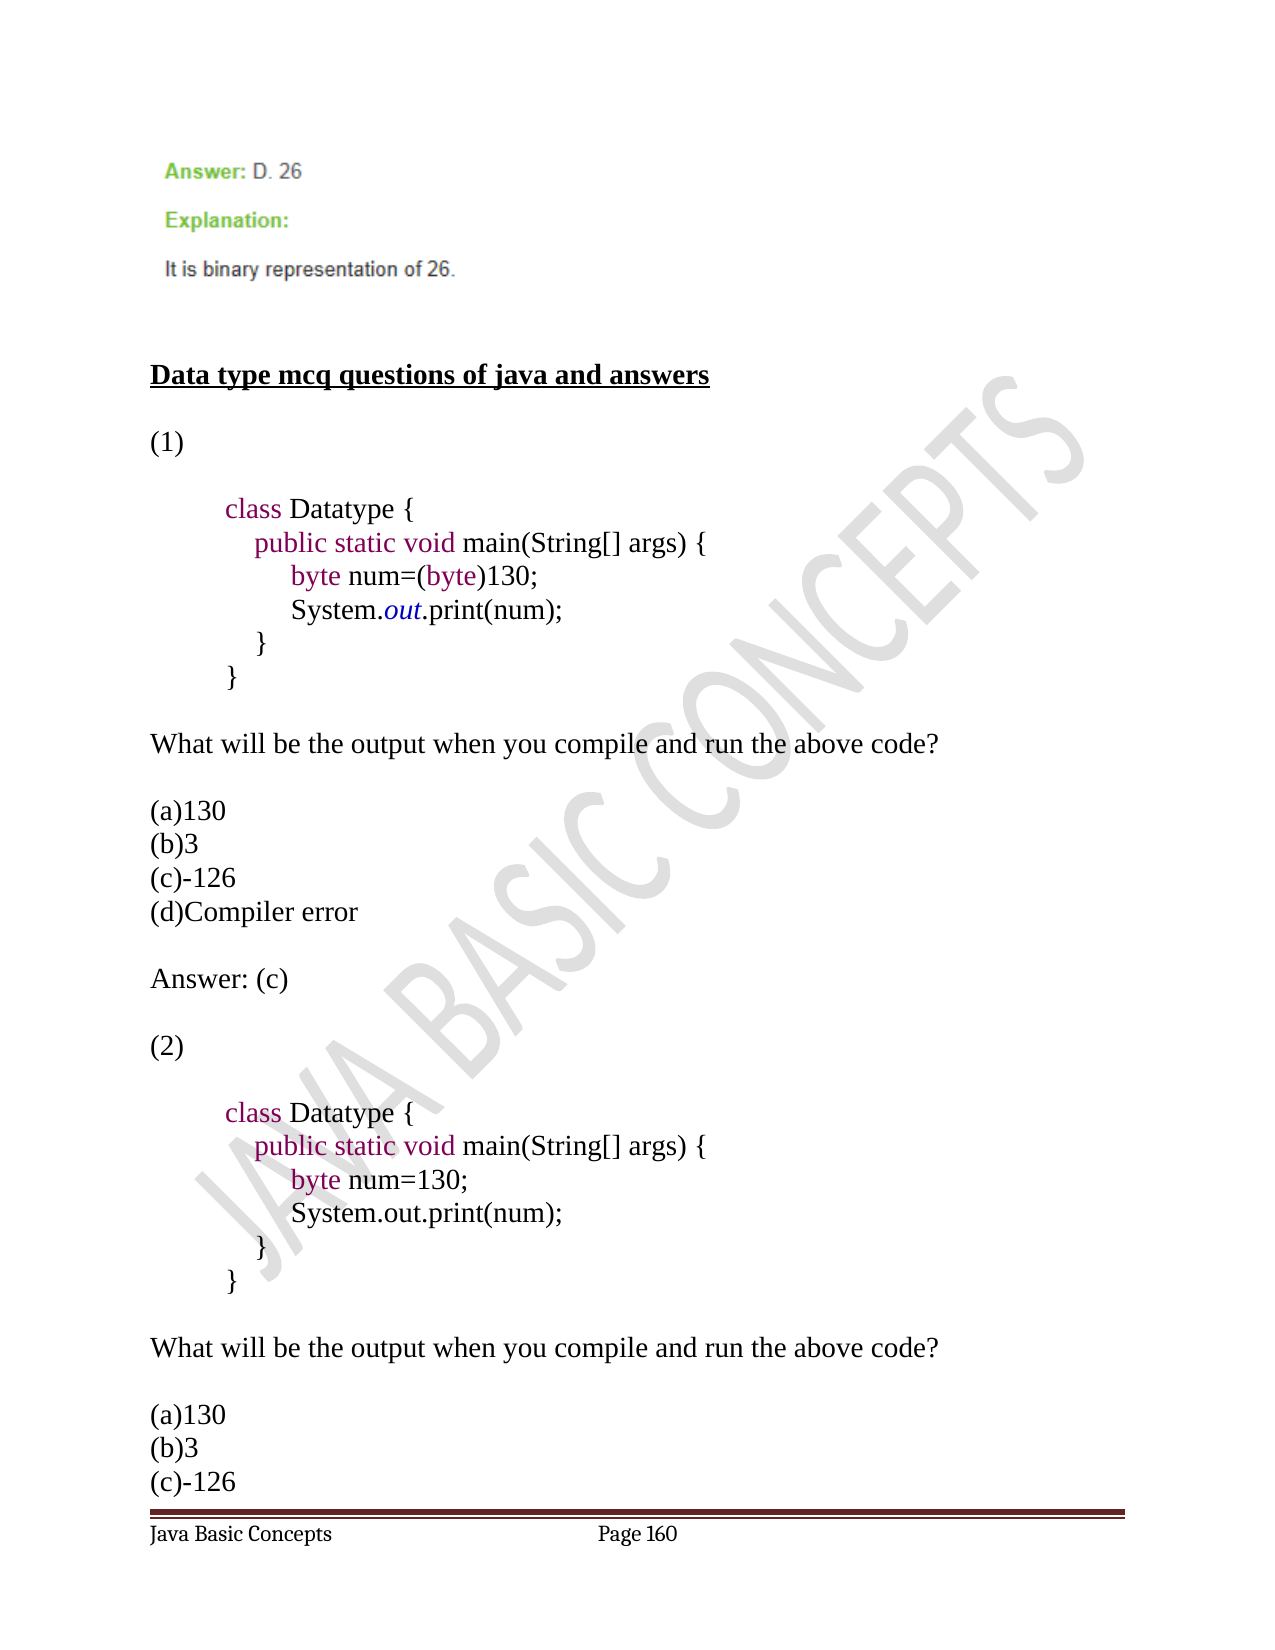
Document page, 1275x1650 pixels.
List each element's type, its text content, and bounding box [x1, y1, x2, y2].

text (b)3 [150, 1430, 1125, 1464]
text Data type mcq questions of java and answers (1) [150, 357, 1125, 458]
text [225, 1128, 1125, 1162]
text What will be the output when you compile and run the above code? [150, 1330, 1125, 1363]
text } [225, 625, 1125, 659]
picture [150, 150, 636, 286]
text class Datatype { [225, 1095, 1125, 1128]
text (b)3 [150, 827, 1125, 860]
text public static void main(String[] args) { [225, 525, 1125, 558]
text } [225, 1263, 1125, 1296]
text } [225, 659, 1125, 692]
text System.out.print(num); [225, 592, 1125, 625]
text (c)-126 [150, 1464, 1125, 1497]
text (c)-126 [150, 860, 1125, 894]
text byte num=(byte)130; [225, 558, 1125, 592]
text (2) [150, 1028, 1125, 1061]
text } [225, 1229, 1125, 1263]
text Answer: (c) [150, 961, 1125, 994]
text class Datatype { [225, 491, 1125, 525]
text (d)Compiler error [150, 894, 1125, 927]
text byte num=130; [225, 1162, 1125, 1196]
text (a)130 [150, 1397, 1125, 1430]
text System.out.print(num); [225, 1196, 1125, 1229]
text (a)130 [150, 793, 1125, 827]
text What will be the output when you compile and run the above code? [150, 726, 1125, 759]
